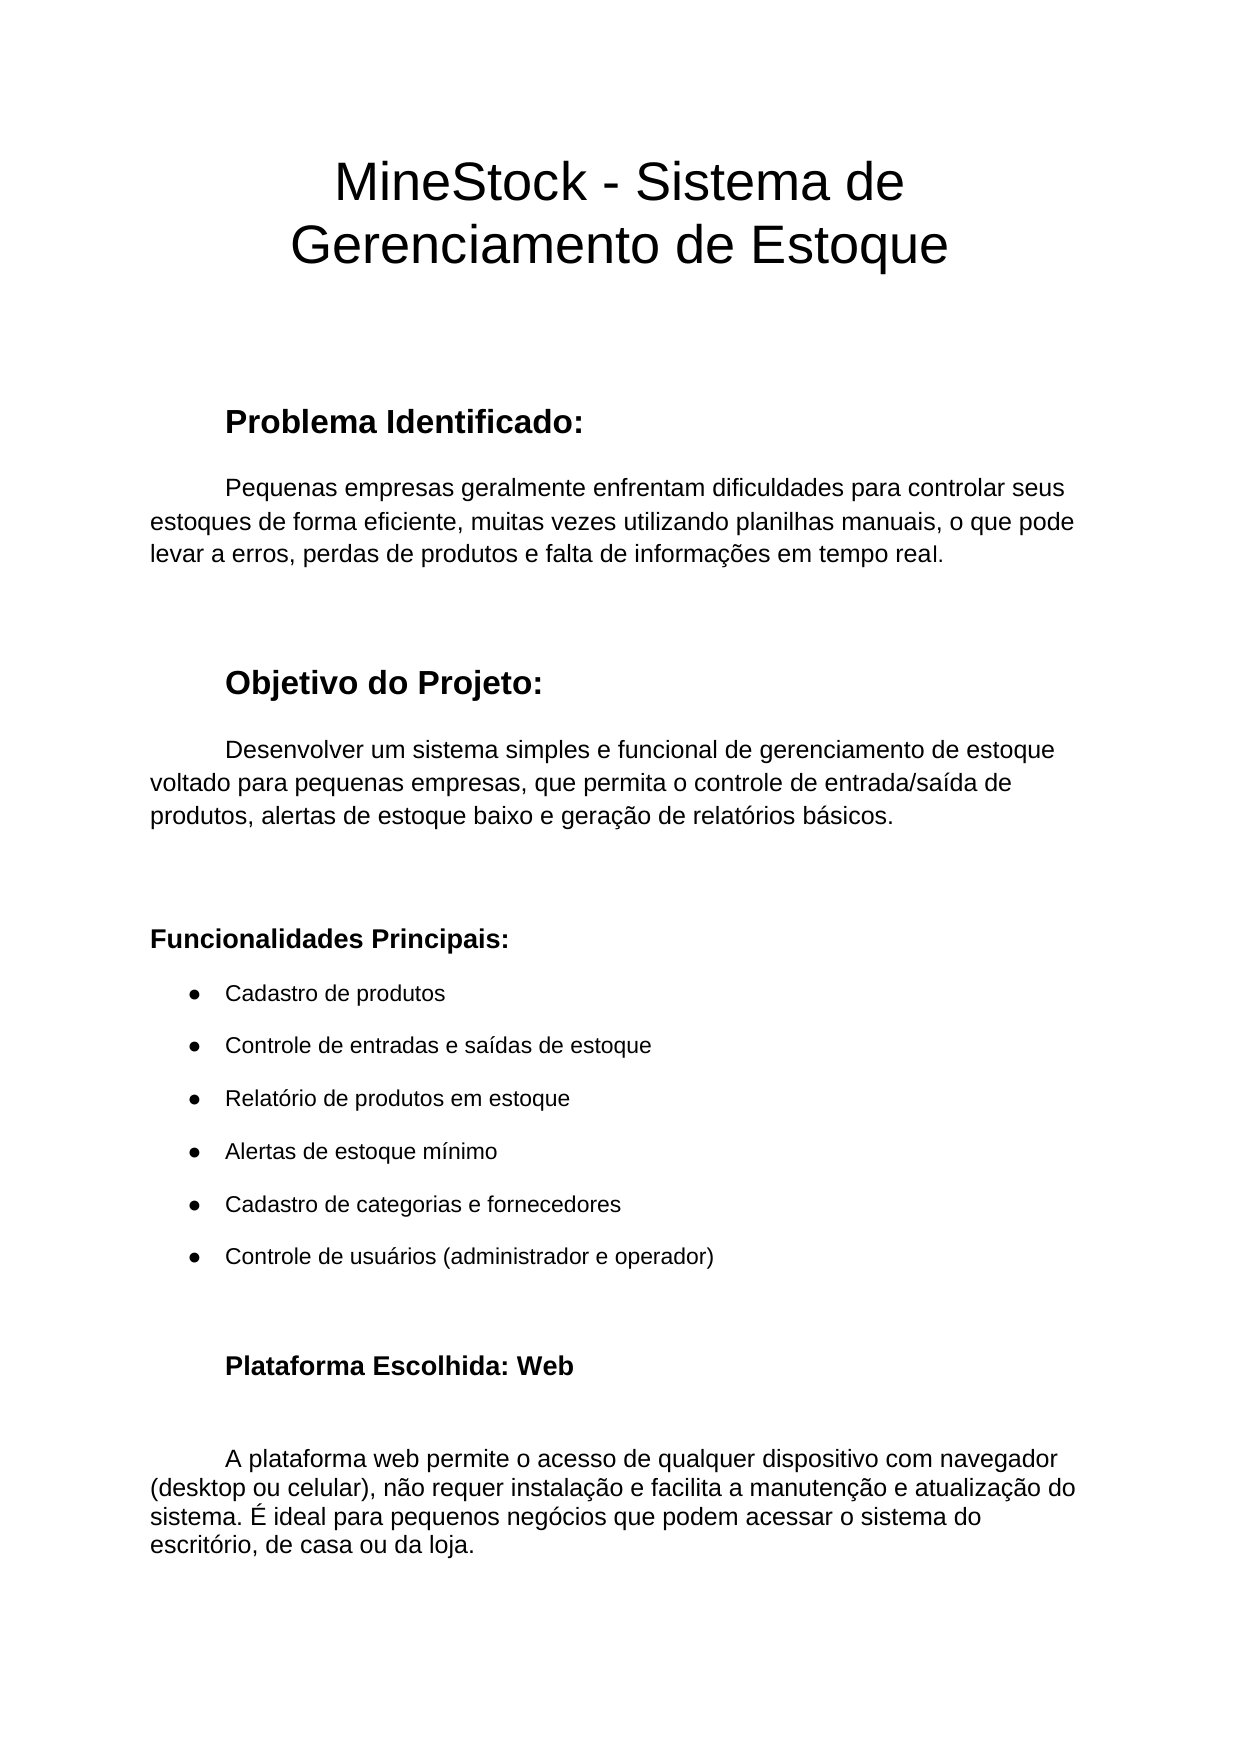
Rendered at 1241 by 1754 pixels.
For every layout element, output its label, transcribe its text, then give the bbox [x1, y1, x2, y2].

subtitle Funcionalidades Principais: [150, 923, 1090, 955]
list Cadastro de categorias e fornecedores [187, 1191, 1090, 1243]
subtitle Plataforma Escolhida: Web [150, 1350, 1090, 1381]
subtitle Objetivo do Projeto: [150, 663, 1090, 702]
subtitle Problema Identificado: [150, 402, 1090, 440]
list Relatório de produtos em estoque [187, 1085, 1090, 1138]
list Controle de usuários (administrador e operador) [187, 1243, 1090, 1270]
list Cadastro de produtos [187, 980, 1090, 1032]
list Alertas de estoque mínimo [187, 1138, 1090, 1191]
list Controle de entradas e saídas de estoque [187, 1032, 1090, 1085]
title MineStock - Sistema de Gerenciamento de Estoque [150, 150, 1090, 274]
subtitle A plataforma web permite o acesso de qualquer dispositivo com navegador (desktop ou celular), não requer instalação e facilita a manutenção e atualização do sistema. É ideal para pequenos negócios que podem acessar o sistema do escritório, de casa ou da loja. [150, 1411, 1090, 1559]
text Pequenas empresas geralmente enfrentam dificuldades para controlar seus estoques de forma eficiente, muitas vezes utilizando planilhas manuais, o que pode levar a erros, perdas de produtos e falta de informações em tempo real. [150, 473, 1090, 568]
text Desenvolver um sistema simples e funcional de gerenciamento de estoque voltado para pequenas empresas, que permita o controle de entrada/saída de produtos, alertas de estoque baixo e geração de relatórios básicos. [150, 735, 1090, 830]
